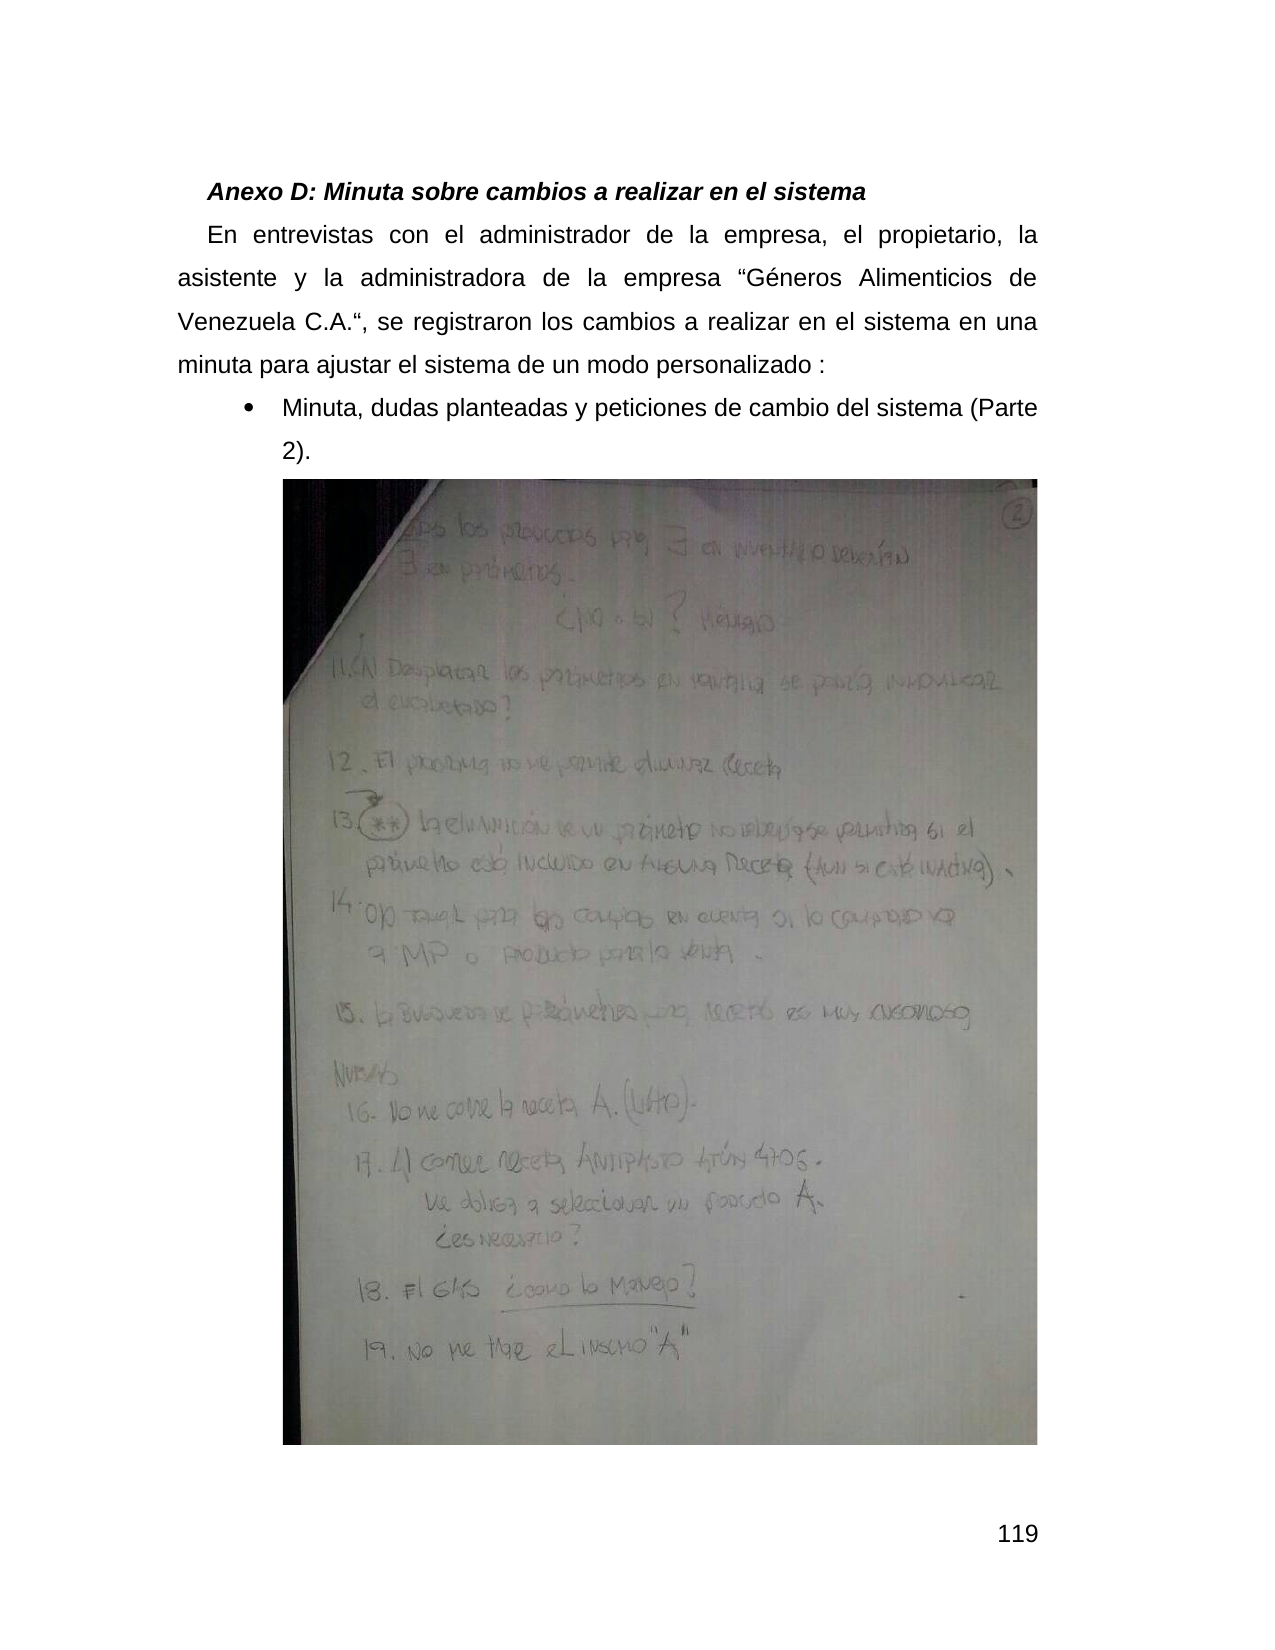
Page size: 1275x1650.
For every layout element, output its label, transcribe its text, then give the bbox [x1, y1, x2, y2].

text Anexo D: Minuta sobre cambios a realizar en el sistema [177, 177, 1039, 206]
text En entrevistas con el administrador de la empresa, el propietario, la asistente y la administradora de la empresa “Géneros Alimenticios de Venezuela C.A.“, se registraron los cambios a realizar en el sistema en una minuta para ajustar el sistema de un modo personalizado : [177, 220, 1039, 378]
list Minuta, dudas planteadas y peticiones de cambio del sistema (Parte 2). [244, 393, 1039, 465]
picture [282, 479, 1038, 1445]
